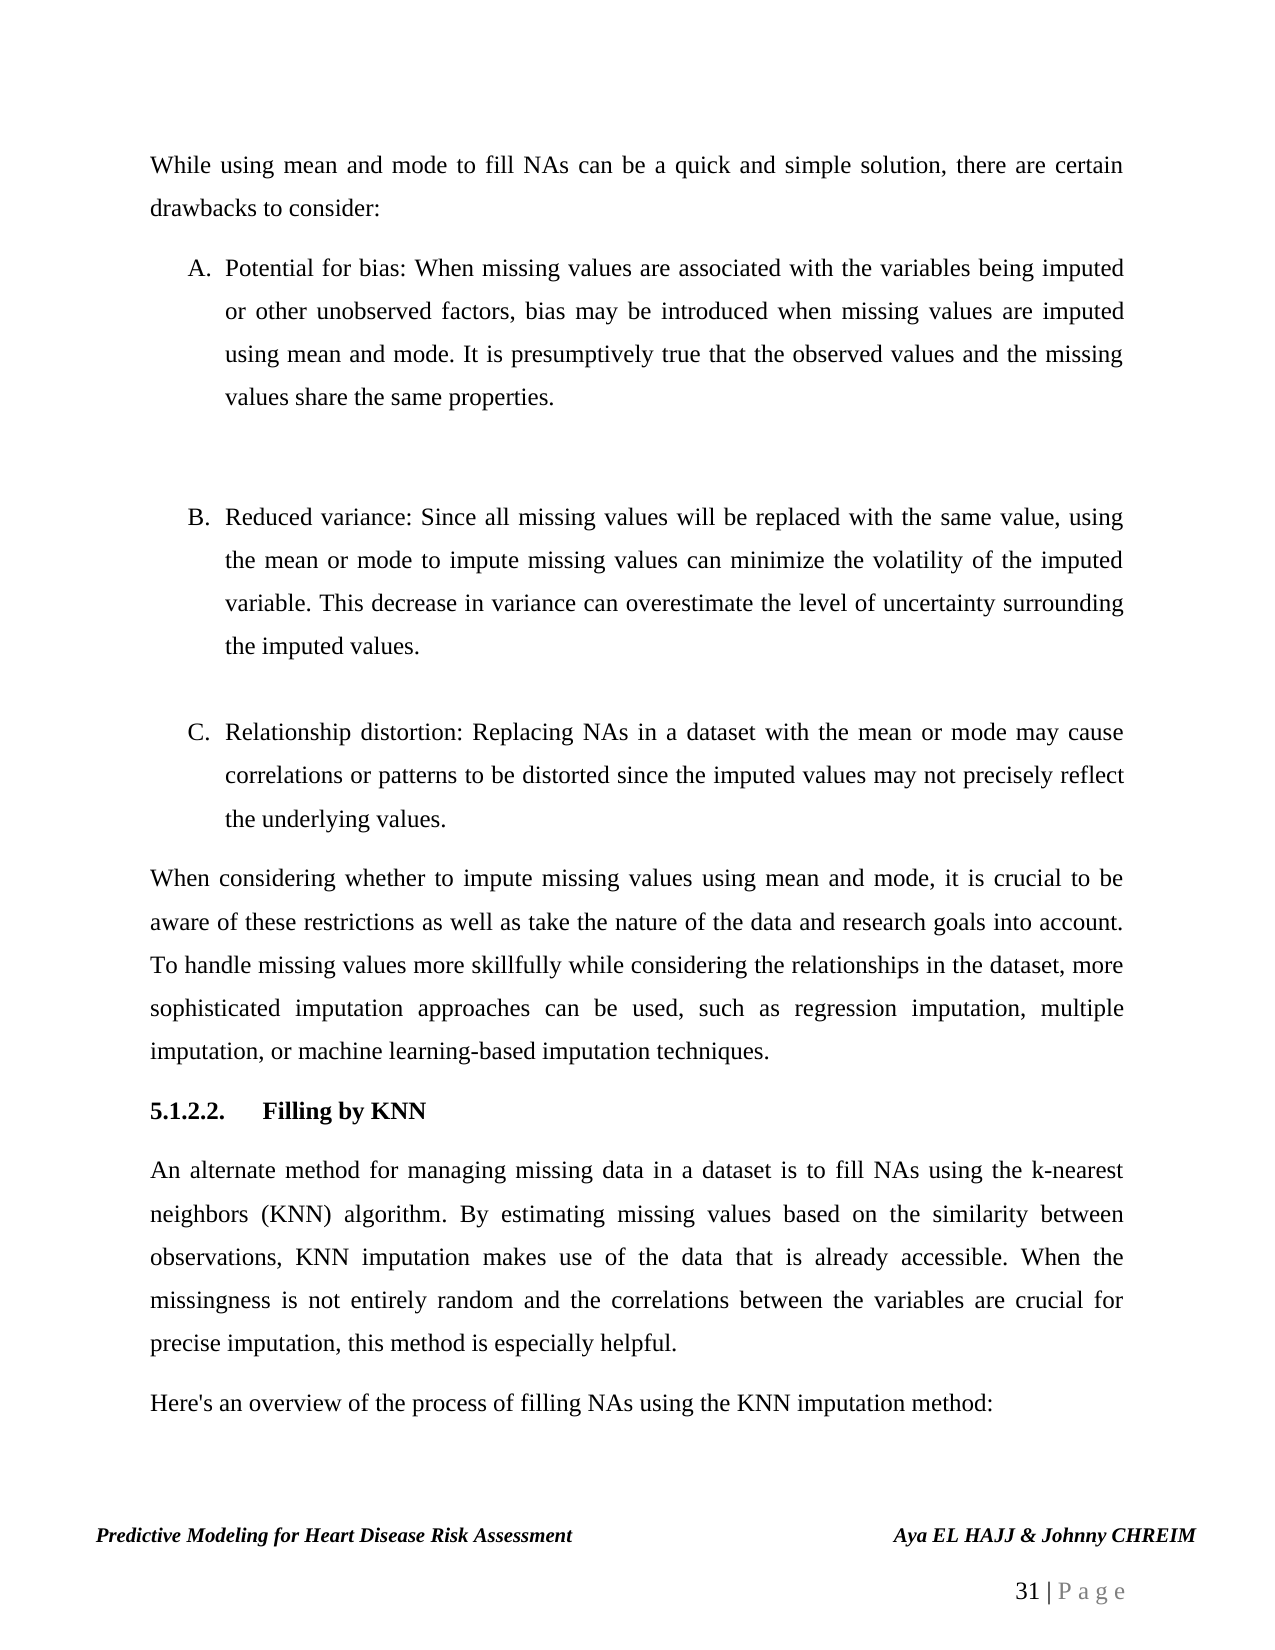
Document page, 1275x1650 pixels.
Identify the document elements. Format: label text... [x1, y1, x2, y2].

text Here's an overview of the process of filling NAs using the KNN imputation method: [150, 1388, 1125, 1417]
text When considering whether to impute missing values using mean and mode, it is crucial to be aware of these restrictions as well as take the nature of the data and research goals into account. To handle missing values more skillfully while considering the relationships in the dataset, more sophisticated imputation approaches can be used, such as regression imputation, multiple imputation, or machine learning-based imputation techniques. [150, 863, 1125, 1065]
text An alternate method for managing missing data in a dataset is to fill NAs using the k-nearest neighbors (KNN) algorithm. By estimating missing values based on the similarity between observations, KNN imputation makes use of the data that is already accessible. When the missingness is not entirely random and the correlations between the variables are crucial for precise imputation, this method is especially helpful. [150, 1156, 1125, 1357]
list Potential for bias: When missing values are associated with the variables being imputed or other unobserved factors, bias may be introduced when missing values are imputed using mean and mode. It is presumptively true that the observed values and the missing values share the same properties. [187, 253, 1125, 411]
subtitle Filling by KNN [150, 1096, 1125, 1124]
list Relationship distortion: Replacing NAs in a dataset with the mean or mode may cause correlations or patterns to be distorted since the imputed values may not precisely reflect the underlying values. [187, 717, 1125, 832]
text While using mean and mode to fill NAs can be a quick and simple solution, there are certain drawbacks to consider: [150, 150, 1125, 222]
list Reduced variance: Since all missing values will be replaced with the same value, using the mean or mode to impute missing values can minimize the volatility of the imputed variable. This decrease in variance can overestimate the level of uncertainty surrounding the imputed values. [187, 502, 1125, 660]
